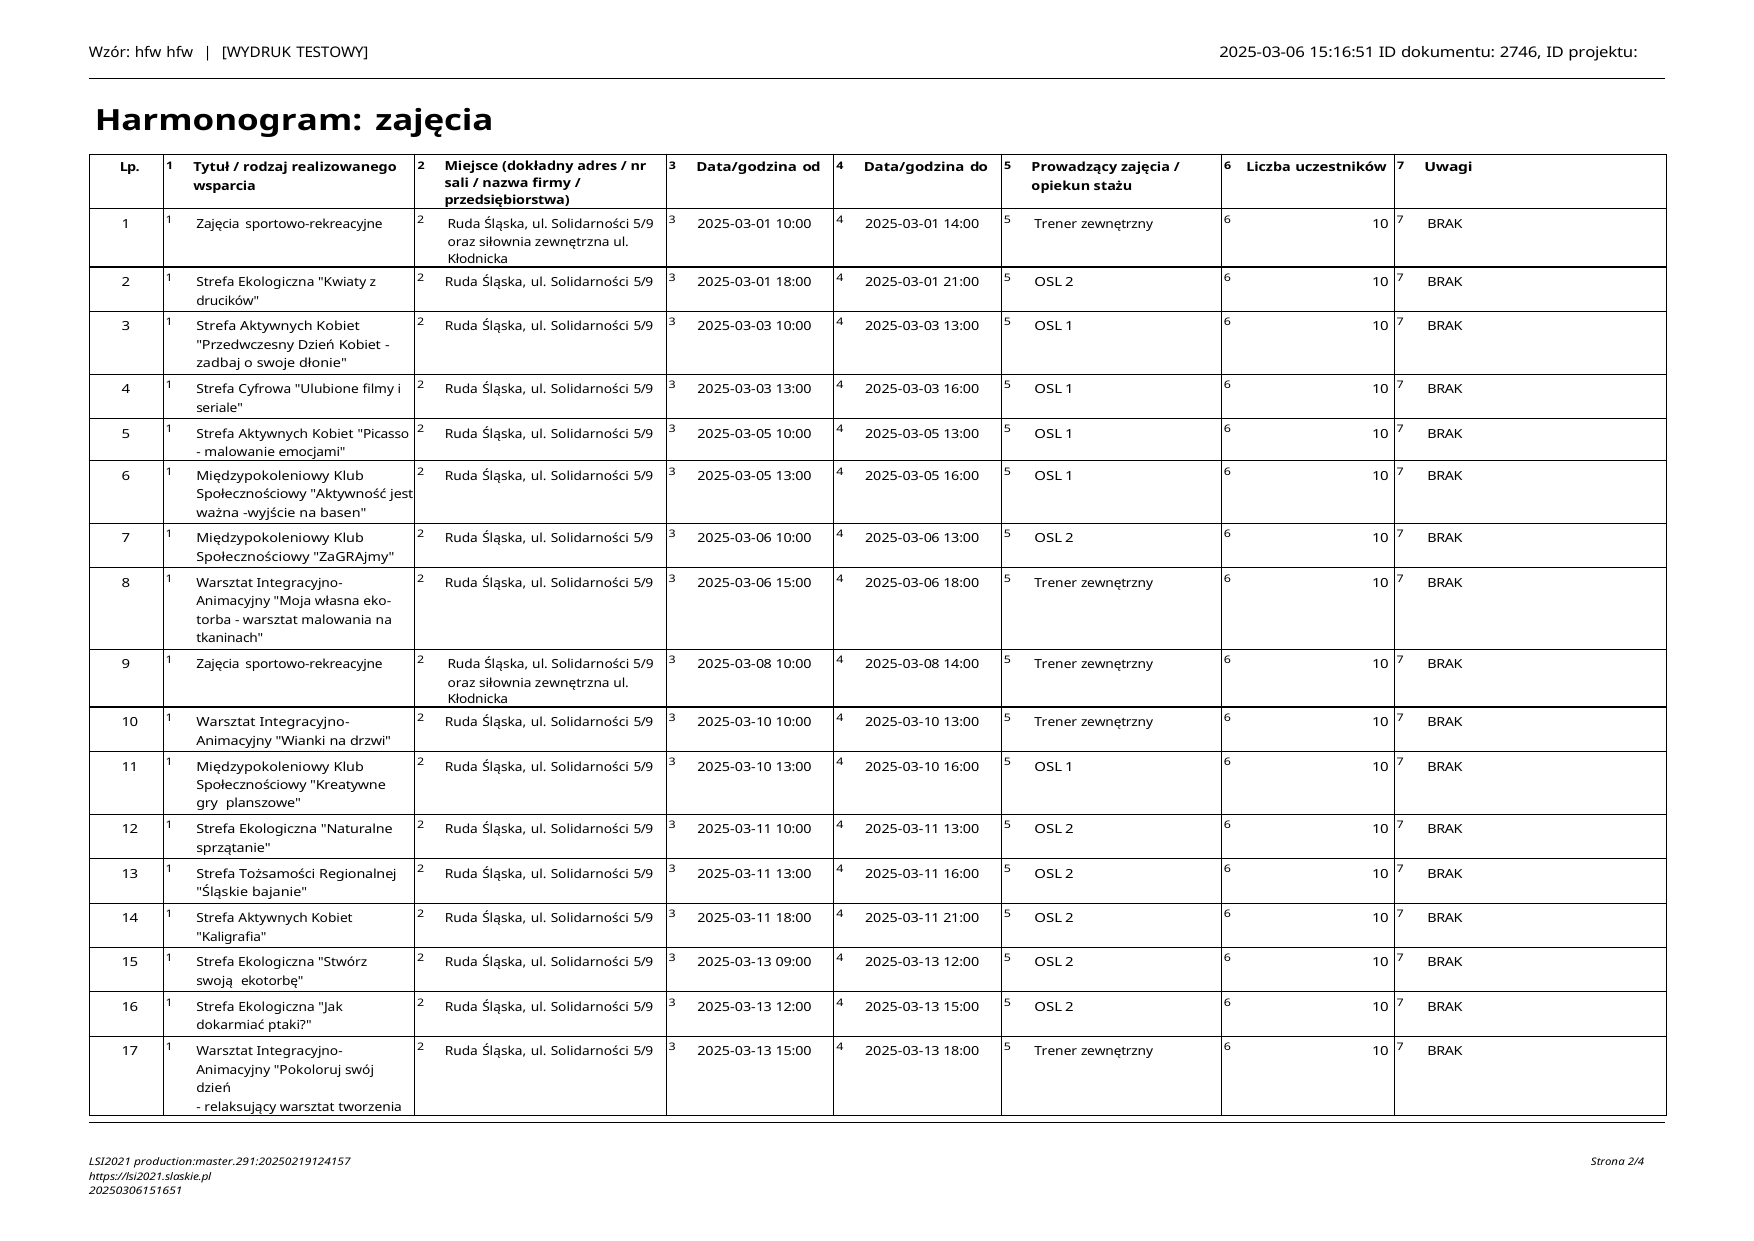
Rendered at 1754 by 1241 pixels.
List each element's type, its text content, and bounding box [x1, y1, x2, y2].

table_cell 5 [90, 419, 163, 460]
table_cell 2 [415, 375, 434, 418]
table_cell BRAK [1414, 708, 1666, 751]
table_cell 2 [415, 752, 434, 814]
table_cell 2025-03-11 [853, 859, 941, 902]
table_cell 1 [164, 209, 183, 266]
table_cell 5 [1002, 708, 1021, 751]
table_cell 6 [1222, 650, 1241, 706]
table_cell 2025-03-05 [686, 461, 773, 523]
table_cell 17 [90, 1037, 163, 1115]
table_cell 4 [90, 375, 163, 418]
table_cell 4 [834, 815, 853, 858]
table_cell 13:00 [941, 708, 1001, 751]
table_cell 4 [834, 312, 853, 373]
table_cell 5 [1002, 752, 1021, 814]
table_cell 4 [834, 209, 853, 266]
table_cell 2 [415, 708, 434, 751]
table_header 1 [164, 155, 183, 208]
table_cell 13:00 [941, 524, 1001, 567]
table_cell 6 [1222, 992, 1241, 1036]
table_header Tytuł / rodzaj realizowanego wsparcia [183, 155, 414, 208]
table_cell 18:00 [941, 1037, 1001, 1115]
table_cell 7 [1395, 312, 1414, 373]
table_cell BRAK [1414, 904, 1666, 947]
table_cell 5 [1002, 859, 1021, 902]
table_cell 1 [164, 1037, 183, 1115]
table_cell OSL 2 [1021, 992, 1221, 1036]
table_cell BRAK [1414, 992, 1666, 1036]
table_cell 10:00 [773, 419, 833, 460]
table_cell Zajęcia sportowo-rekreacyjne [183, 209, 414, 266]
table_cell 1 [164, 375, 183, 418]
table_cell 21:00 [941, 268, 1001, 311]
table_cell 10 [1241, 904, 1394, 947]
table_cell 3 [667, 992, 686, 1036]
table_cell 10 [1241, 312, 1394, 373]
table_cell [183, 1037, 414, 1115]
table_cell 2025-03-10 [853, 752, 941, 814]
table_cell 2025-03-10 [853, 708, 941, 751]
table_cell 18:00 [941, 568, 1001, 648]
table_cell 2025-03-11 [853, 904, 941, 947]
table_cell 7 [1395, 948, 1414, 991]
table_cell 18:00 [773, 904, 833, 947]
table_cell 1 [164, 992, 183, 1036]
table_cell 13:00 [773, 375, 833, 418]
table_cell 7 [1395, 904, 1414, 947]
table_cell 10:00 [773, 708, 833, 751]
table_cell 1 [164, 419, 183, 460]
table_cell BRAK [1414, 461, 1666, 523]
table_cell 4 [834, 375, 853, 418]
table_cell 6 [1222, 859, 1241, 902]
table_cell 7 [1395, 1037, 1414, 1115]
table_cell 6 [1222, 461, 1241, 523]
table_cell OSL 2 [1021, 524, 1221, 567]
table_cell 6 [1222, 375, 1241, 418]
table_cell BRAK [1414, 268, 1666, 311]
table_cell 12:00 [941, 948, 1001, 991]
table_cell 6 [1222, 209, 1241, 266]
table_cell BRAK [1414, 568, 1666, 648]
table_cell 2025-03-06 [853, 524, 941, 567]
table_cell 2 [415, 815, 434, 858]
table_cell 16:00 [941, 752, 1001, 814]
table_cell 11 [90, 752, 163, 814]
table_cell 13:00 [773, 859, 833, 902]
table_cell BRAK [1414, 209, 1666, 266]
table_cell 2025-03-11 [686, 815, 773, 858]
table_cell 2025-03-13 [853, 992, 941, 1036]
table_cell 2 [415, 904, 434, 947]
table_cell 6 [90, 461, 163, 523]
table_cell 2025-03-01 [686, 268, 773, 311]
table_cell 2025-03-10 [686, 708, 773, 751]
table_cell OSL 2 [1021, 815, 1221, 858]
table_cell 5 [1002, 461, 1021, 523]
table_cell 8 [90, 568, 163, 648]
table_cell 2 [415, 948, 434, 991]
table_cell 3 [667, 948, 686, 991]
table_cell 10:00 [773, 209, 833, 266]
table_cell 2 [90, 268, 163, 311]
table_cell 2025-03-05 [853, 461, 941, 523]
table_header Prowadzący zajęcia / opiekun stażu [1021, 155, 1221, 208]
table_cell 5 [1002, 815, 1021, 858]
table_cell Ruda Śląska, ul. Solidarności 5/9 [434, 375, 666, 418]
table_cell Ruda Śląska, ul. Solidarności 5/9 [434, 708, 666, 751]
table_header 2 [415, 155, 434, 208]
table_cell 10 [1241, 268, 1394, 311]
table_cell 2 [415, 1037, 434, 1115]
table_cell 2 [415, 859, 434, 902]
table_cell 15:00 [941, 992, 1001, 1036]
table_cell 2025-03-11 [686, 904, 773, 947]
table_header Uwagi [1414, 155, 1666, 208]
table_cell 13 [90, 859, 163, 902]
table_cell 7 [1395, 650, 1414, 706]
table_cell 1 [164, 568, 183, 648]
table_cell 2025-03-03 [686, 312, 773, 373]
table_cell Ruda Śląska, ul. Solidarności 5/9 oraz siłownia zewnętrzna ul. Kłodnicka [434, 650, 666, 706]
table_cell 10 [1241, 948, 1394, 991]
table_cell 5 [1002, 1037, 1021, 1115]
table_cell 13:00 [773, 752, 833, 814]
table_cell 4 [834, 752, 853, 814]
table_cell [434, 1037, 666, 1115]
table_cell 16:00 [941, 859, 1001, 902]
text Harmonogram: zajęcia [94, 99, 1680, 139]
table_cell 2 [415, 524, 434, 567]
table_cell 7 [1395, 268, 1414, 311]
table_cell 10 [1241, 375, 1394, 418]
table_cell 2025-03-11 [853, 815, 941, 858]
table_cell 2025-03-03 [853, 375, 941, 418]
table_cell 14:00 [941, 650, 1001, 706]
table_cell 3 [667, 815, 686, 858]
table_cell 6 [1222, 1037, 1241, 1115]
table_cell 5 [1002, 419, 1021, 460]
table_cell 18:00 [773, 268, 833, 311]
table_cell OSL 1 [1021, 375, 1221, 418]
table_cell Strefa Ekologiczna "Kwiaty z drucików" [183, 268, 414, 311]
table_cell 4 [834, 268, 853, 311]
table_cell 14:00 [941, 209, 1001, 266]
table_cell 2025-03-01 [686, 209, 773, 266]
table_cell 10 [1241, 992, 1394, 1036]
table_cell 3 [667, 461, 686, 523]
table_cell 2025-03-13 [686, 992, 773, 1036]
table_cell 1 [164, 312, 183, 373]
table_cell 15:00 [773, 1037, 833, 1115]
table_cell OSL 1 [1021, 312, 1221, 373]
table_cell 12 [90, 815, 163, 858]
table_cell Strefa Ekologiczna "Naturalne sprzątanie" [183, 815, 414, 858]
table_cell 3 [667, 904, 686, 947]
table_cell 6 [1222, 904, 1241, 947]
table_cell 7 [1395, 992, 1414, 1036]
table_cell 3 [667, 209, 686, 266]
table_cell 7 [1395, 859, 1414, 902]
table_cell 3 [667, 859, 686, 902]
table_cell Strefa Tożsamości Regionalnej "Śląskie bajanie" [183, 859, 414, 902]
table_cell 09:00 [773, 948, 833, 991]
table_cell Strefa Aktywnych Kobiet "Przedwczesny Dzień Kobiet - zadbaj o swoje dłonie" [183, 312, 414, 373]
table_cell 3 [667, 268, 686, 311]
table_cell 4 [834, 708, 853, 751]
table_cell 4 [834, 461, 853, 523]
table_cell 2025-03-01 [853, 268, 941, 311]
table_cell 2025-03-06 [686, 568, 773, 648]
table_cell 3 [667, 419, 686, 460]
table_cell BRAK [1414, 1037, 1666, 1115]
table_cell 6 [1222, 419, 1241, 460]
table_cell 1 [164, 268, 183, 311]
table_cell 7 [1395, 524, 1414, 567]
table_cell 3 [667, 708, 686, 751]
table_cell 5 [1002, 568, 1021, 648]
table_cell 4 [834, 992, 853, 1036]
table_cell OSL 1 [1021, 752, 1221, 814]
table_header 4 [834, 155, 853, 208]
table_cell 12:00 [773, 992, 833, 1036]
table_cell Trener zewnętrzny [1021, 708, 1221, 751]
table_cell Strefa Aktywnych Kobiet "Kaligrafia" [183, 904, 414, 947]
table_cell BRAK [1414, 419, 1666, 460]
table_cell 10 [1241, 568, 1394, 648]
table_cell BRAK [1414, 312, 1666, 373]
table_header Liczba uczestników [1241, 155, 1394, 208]
table_cell 5 [1002, 209, 1021, 266]
table_cell 10 [1241, 859, 1394, 902]
table_cell 10 [1241, 461, 1394, 523]
table_cell 7 [1395, 209, 1414, 266]
table_cell 7 [1395, 419, 1414, 460]
table_cell OSL 1 [1021, 419, 1221, 460]
table_cell 5 [1002, 992, 1021, 1036]
table_cell 3 [667, 568, 686, 648]
table_cell 1 [164, 524, 183, 567]
table_cell 2025-03-06 [853, 568, 941, 648]
table_header Data/godzina do [853, 155, 1001, 208]
table_cell 10 [1241, 419, 1394, 460]
table_cell 5 [1002, 948, 1021, 991]
table_cell 4 [834, 524, 853, 567]
table_cell 5 [1002, 268, 1021, 311]
table_cell 2 [415, 209, 434, 266]
table_cell 2 [415, 419, 434, 460]
table_cell 10:00 [773, 312, 833, 373]
table_cell 1 [164, 461, 183, 523]
table_cell 15:00 [773, 568, 833, 648]
table_cell 14 [90, 904, 163, 947]
table_cell 10:00 [773, 650, 833, 706]
table_cell 6 [1222, 524, 1241, 567]
table_cell Trener zewnętrzny [1021, 1037, 1221, 1115]
table_cell 5 [1002, 650, 1021, 706]
table_cell 6 [1222, 815, 1241, 858]
table_header Data/godzina od [686, 155, 833, 208]
table_cell 9 [90, 650, 163, 706]
table_cell 7 [1395, 708, 1414, 751]
table_cell Strefa Cyfrowa "Ulubione filmy i seriale" [183, 375, 414, 418]
table_cell 5 [1002, 524, 1021, 567]
table_cell 10 [90, 708, 163, 751]
table_cell 13:00 [941, 815, 1001, 858]
table_cell 10:00 [773, 815, 833, 858]
table_cell Trener zewnętrzny [1021, 209, 1221, 266]
table_cell Międzypokoleniowy Klub Społecznościowy "Kreatywne gry planszowe" [183, 752, 414, 814]
table_cell 2025-03-05 [686, 419, 773, 460]
table_cell BRAK [1414, 650, 1666, 706]
table_cell 16:00 [941, 375, 1001, 418]
table_cell 2 [415, 268, 434, 311]
table_cell 4 [834, 904, 853, 947]
table_cell BRAK [1414, 859, 1666, 902]
table_cell 2 [415, 568, 434, 648]
table_cell 2025-03-11 [686, 859, 773, 902]
table_cell 2025-03-13 [686, 948, 773, 991]
table_cell 1 [164, 948, 183, 991]
table_cell 1 [164, 708, 183, 751]
table_cell Ruda Śląska, ul. Solidarności 5/9 [434, 568, 666, 648]
table_cell Ruda Śląska, ul. Solidarności 5/9 [434, 461, 666, 523]
table_cell 2025-03-13 [686, 1037, 773, 1115]
table_cell 15 [90, 948, 163, 991]
table_cell 1 [164, 752, 183, 814]
table_cell 1 [164, 815, 183, 858]
table_cell 3 [667, 650, 686, 706]
table_cell 3 [667, 1037, 686, 1115]
table_cell Ruda Śląska, ul. Solidarności 5/9 [434, 419, 666, 460]
table_cell OSL 2 [1021, 904, 1221, 947]
table_cell Trener zewnętrzny [1021, 568, 1221, 648]
table_cell 7 [1395, 815, 1414, 858]
table_cell 2025-03-03 [686, 375, 773, 418]
table_cell 2025-03-08 [853, 650, 941, 706]
table_cell 6 [1222, 312, 1241, 373]
table_cell Ruda Śląska, ul. Solidarności 5/9 [434, 312, 666, 373]
table_cell Ruda Śląska, ul. Solidarności 5/9 [434, 524, 666, 567]
table_cell Ruda Śląska, ul. Solidarności 5/9 [434, 859, 666, 902]
table_cell OSL 1 [1021, 461, 1221, 523]
table_cell BRAK [1414, 752, 1666, 814]
table_cell Ruda Śląska, ul. Solidarności 5/9 oraz siłownia zewnętrzna ul. Kłodnicka [434, 209, 666, 266]
table_cell OSL 2 [1021, 859, 1221, 902]
table_cell 10 [1241, 815, 1394, 858]
table_cell 2025-03-01 [853, 209, 941, 266]
table_cell 7 [1395, 568, 1414, 648]
table_cell 13:00 [773, 461, 833, 523]
table_cell 3 [667, 375, 686, 418]
table_cell 4 [834, 650, 853, 706]
table_cell 10 [1241, 650, 1394, 706]
table_cell 2025-03-10 [686, 752, 773, 814]
table_cell 2025-03-03 [853, 312, 941, 373]
table_cell 10 [1241, 708, 1394, 751]
table_cell 2 [415, 650, 434, 706]
table_cell 16:00 [941, 461, 1001, 523]
table_cell Strefa Aktywnych Kobiet "Picasso - malowanie emocjami" [183, 419, 414, 460]
table_cell 10 [1241, 209, 1394, 266]
table_cell Międzypokoleniowy Klub Społecznościowy "ZaGRAjmy" [183, 524, 414, 567]
table_cell Warsztat Integracyjno- Animacyjny "Wianki na drzwi" [183, 708, 414, 751]
table_cell Międzypokoleniowy Klub Społecznościowy "Aktywność jest ważna -wyjście na basen" [183, 461, 414, 523]
table_cell 1 [164, 859, 183, 902]
table_cell 7 [1395, 461, 1414, 523]
table_cell 2025-03-06 [686, 524, 773, 567]
table_cell 1 [164, 904, 183, 947]
table_header 6 [1222, 155, 1241, 208]
table_cell OSL 2 [1021, 948, 1221, 991]
table_header 5 [1002, 155, 1021, 208]
table_cell 16 [90, 992, 163, 1036]
table_cell Strefa Ekologiczna "Jak dokarmiać ptaki?" [183, 992, 414, 1036]
table_cell 13:00 [941, 312, 1001, 373]
table_cell 3 [667, 752, 686, 814]
table_cell 6 [1222, 268, 1241, 311]
table_cell 4 [834, 1037, 853, 1115]
table_cell 7 [1395, 375, 1414, 418]
table_cell 10 [1241, 524, 1394, 567]
table_cell BRAK [1414, 815, 1666, 858]
table_cell Warsztat Integracyjno- Animacyjny "Moja własna eko- torba - warsztat malowania na tkaninach" [183, 568, 414, 648]
table_cell 21:00 [941, 904, 1001, 947]
table_cell 10:00 [773, 524, 833, 567]
table_cell 6 [1222, 568, 1241, 648]
table_cell Ruda Śląska, ul. Solidarności 5/9 [434, 904, 666, 947]
table_cell 5 [1002, 375, 1021, 418]
table_cell BRAK [1414, 948, 1666, 991]
table_cell 1 [164, 650, 183, 706]
table_header 3 [667, 155, 686, 208]
table_cell BRAK [1414, 524, 1666, 567]
table_cell 10 [1241, 752, 1394, 814]
table_cell 6 [1222, 752, 1241, 814]
table_cell Strefa Ekologiczna "Stwórz swoją ekotorbę" [183, 948, 414, 991]
table_cell 4 [834, 568, 853, 648]
table_cell 1 [90, 209, 163, 266]
table_cell 2 [415, 312, 434, 373]
table_cell Zajęcia sportowo-rekreacyjne [183, 650, 414, 706]
table_cell OSL 2 [1021, 268, 1221, 311]
table_cell Ruda Śląska, ul. Solidarności 5/9 [434, 268, 666, 311]
table_cell Trener zewnętrzny [1021, 650, 1221, 706]
table_cell 7 [90, 524, 163, 567]
table_cell 3 [667, 312, 686, 373]
table_cell 4 [834, 859, 853, 902]
table_cell 2025-03-08 [686, 650, 773, 706]
table_cell 6 [1222, 948, 1241, 991]
table_header 7 [1395, 155, 1414, 208]
table_cell 3 [90, 312, 163, 373]
table_cell Ruda Śląska, ul. Solidarności 5/9 [434, 752, 666, 814]
table_cell 5 [1002, 312, 1021, 373]
table_header Miejsce (dokładny adres / nr sali / nazwa firmy / przedsiębiorstwa) [434, 155, 666, 208]
table_cell 13:00 [941, 419, 1001, 460]
table_cell BRAK [1414, 375, 1666, 418]
table_cell 4 [834, 419, 853, 460]
table_cell 2025-03-13 [853, 948, 941, 991]
table_cell 2 [415, 992, 434, 1036]
table_cell Ruda Śląska, ul. Solidarności 5/9 [434, 948, 666, 991]
table_cell 2 [415, 461, 434, 523]
table_cell 5 [1002, 904, 1021, 947]
table_cell 6 [1222, 708, 1241, 751]
table_cell 2025-03-05 [853, 419, 941, 460]
table_cell Ruda Śląska, ul. Solidarności 5/9 [434, 992, 666, 1036]
table_cell 3 [667, 524, 686, 567]
table_cell 4 [834, 948, 853, 991]
table_cell 2025-03-13 [853, 1037, 941, 1115]
table_cell Ruda Śląska, ul. Solidarności 5/9 [434, 815, 666, 858]
table_cell 7 [1395, 752, 1414, 814]
table_cell 10 [1241, 1037, 1394, 1115]
table_header Lp. [90, 155, 163, 208]
